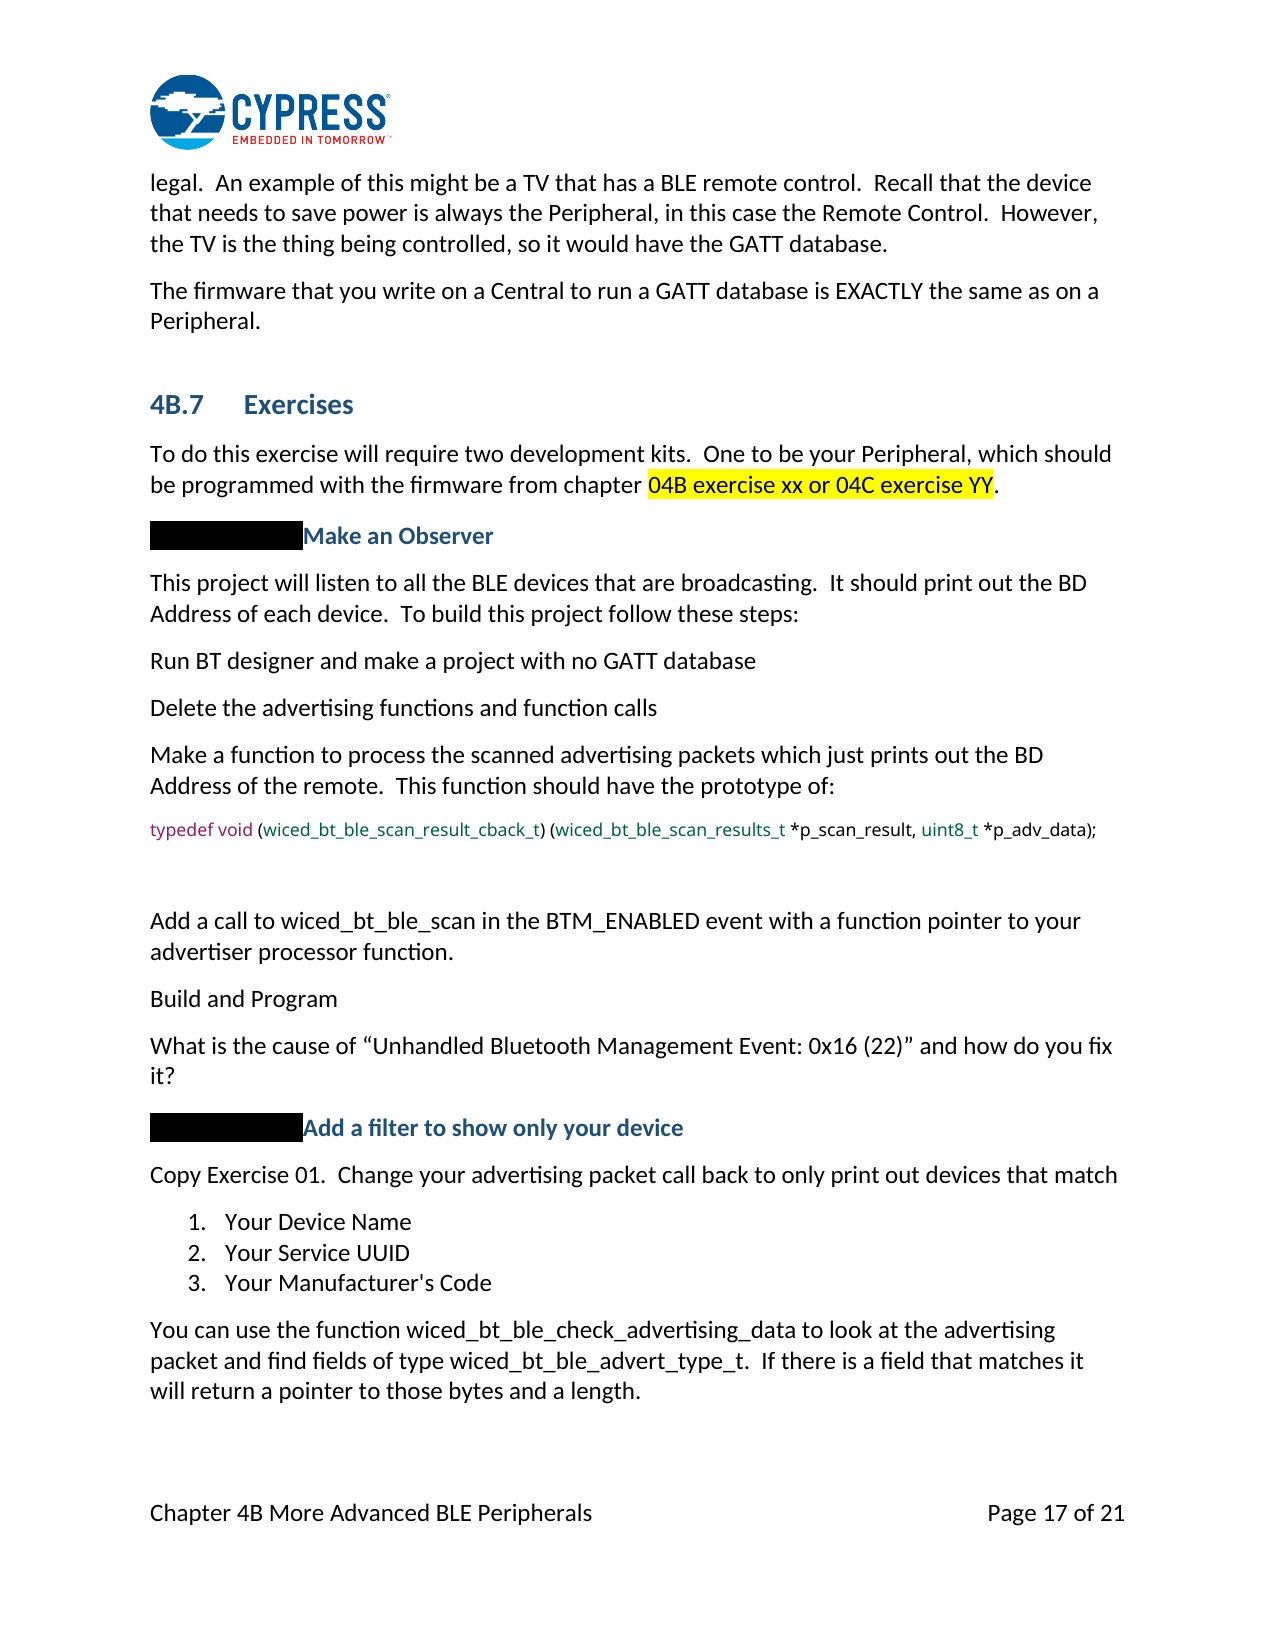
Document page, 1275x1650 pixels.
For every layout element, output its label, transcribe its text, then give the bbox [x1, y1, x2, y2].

list Your Device Name [187, 1206, 1125, 1237]
text Run BT designer and make a project with no GATT database [150, 645, 1125, 676]
text You can use the function wiced_bt_ble_check_advertising_data to look at the advertising packet and find fields of type wiced_bt_ble_advert_type_t. If there is a field that matches it will return a pointer to those bytes and a length. [150, 1314, 1125, 1406]
picture [150, 75, 392, 150]
list Your Service UUID [187, 1237, 1125, 1267]
text This project will listen to all the BLE devices that are broadcasting. It should print out the BD Address of each device. To build this project follow these steps: [150, 567, 1125, 628]
text Make a function to process the scanned advertising packets which just prints out the BD Address of the remote. This function should have the prototype of: [150, 739, 1125, 800]
text Delete the advertising functions and function calls [150, 692, 1125, 723]
text Add a filter to show only your device [112, 1112, 1125, 1142]
text The firmware that you write on a Central to run a GATT database is EXACTLY the same as on a Peripheral. [150, 275, 1125, 336]
text To do this exercise will require two development kits. One to be your Peripheral, which should be programmed with the firmware from chapter 04B exercise xx or 04C exercise YY. [150, 438, 1125, 499]
text Build and Program [150, 983, 1125, 1013]
text Copy Exercise 01. Change your advertising packet call back to only print out devices that match [150, 1159, 1125, 1189]
subtitle Exercises [150, 386, 1125, 422]
text Make an Observer [112, 520, 1125, 551]
text What is the cause of “Unhandled Bluetooth Management Event: 0x16 (22)” and how do you fix it? [150, 1030, 1125, 1091]
text typedef void (wiced_bt_ble_scan_result_cback_t) (wiced_bt_ble_scan_results_t *p_scan_result, uint8_t *p_adv_data); [150, 817, 1125, 841]
text Add a call to wiced_bt_ble_scan in the BTM_ENABLED event with a function pointer to your advertiser processor function. [150, 905, 1125, 966]
list Your Manufacturer's Code [187, 1267, 1125, 1298]
